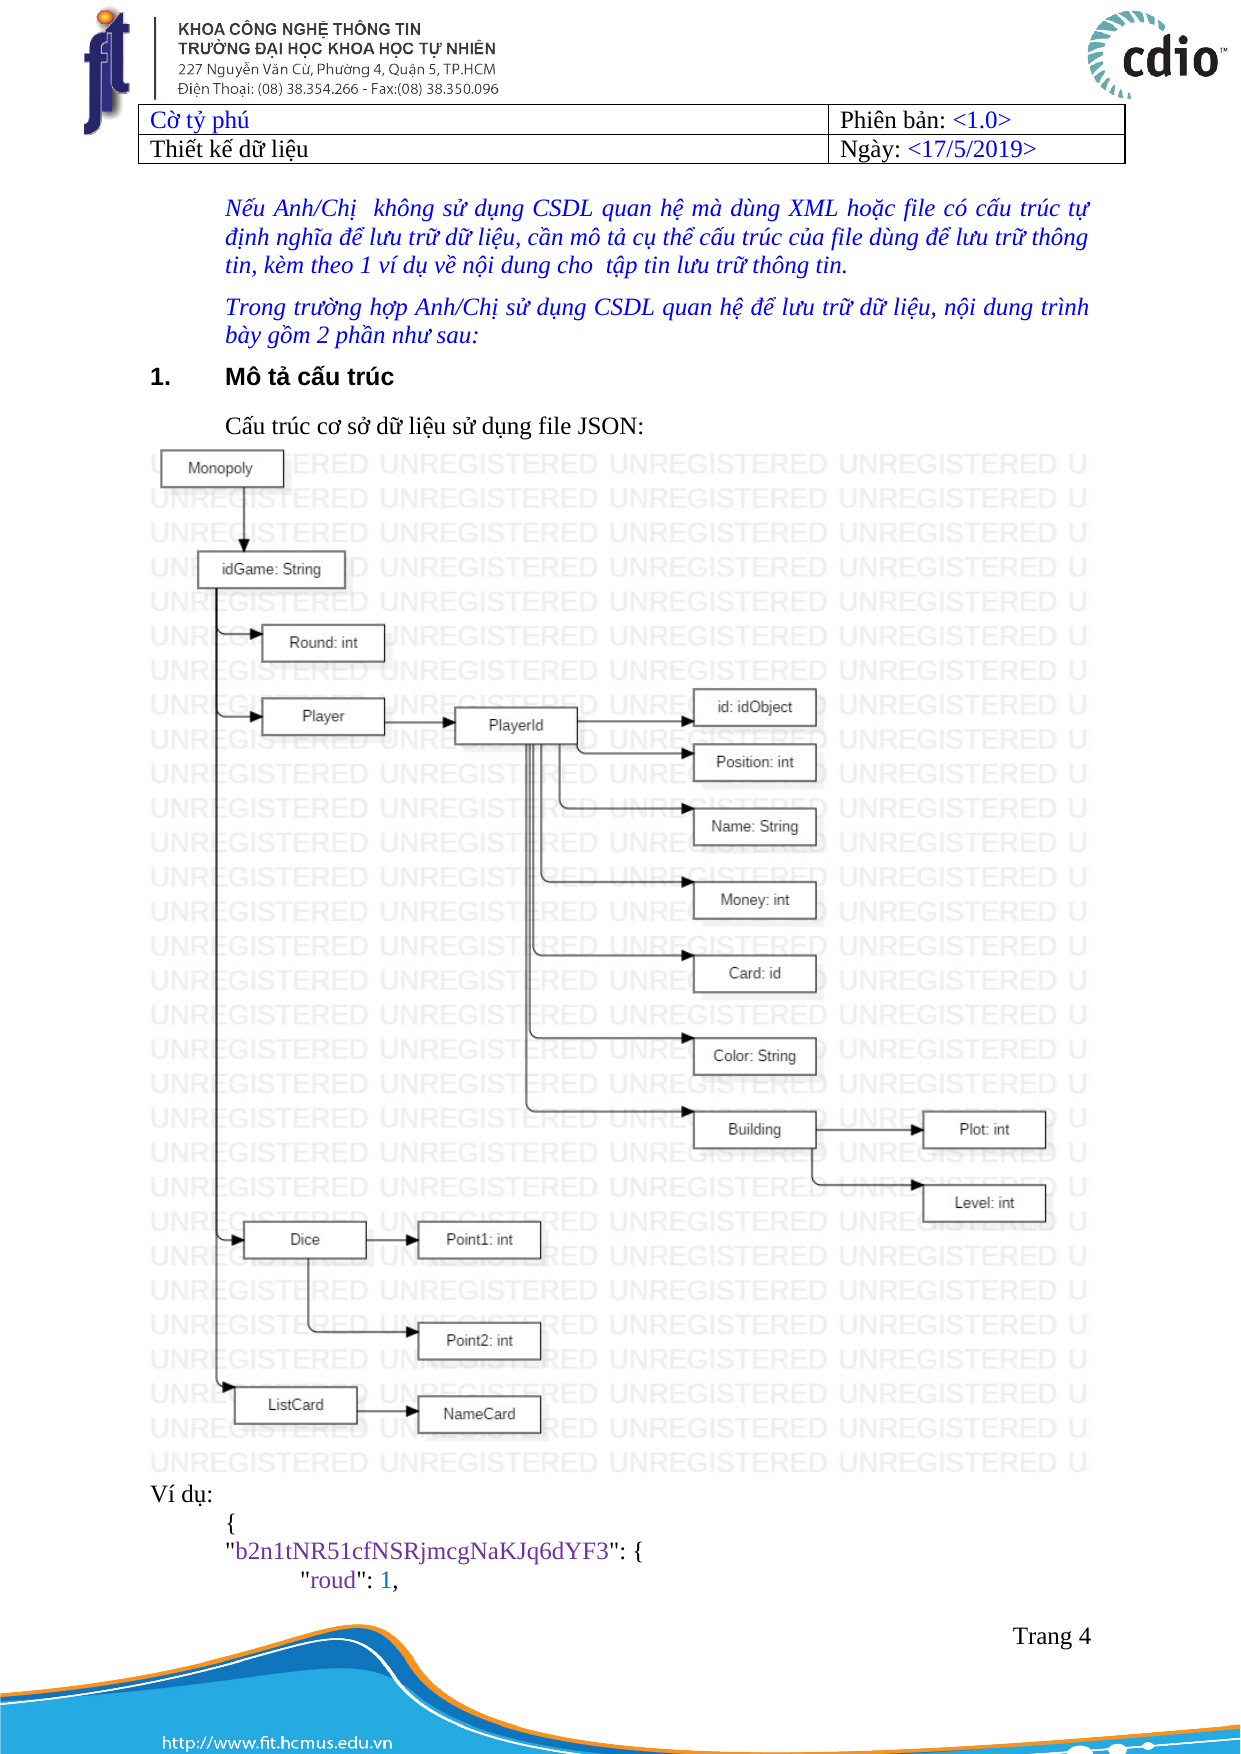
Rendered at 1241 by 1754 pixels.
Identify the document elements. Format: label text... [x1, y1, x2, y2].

text Nếu Anh/Chị không sử dụng CSDL quan hệ mà dùng XML hoặc file có cấu trúc tự định nghĩa để lưu trữ dữ liệu, cần mô tả cụ thể cấu trúc của file dùng để lưu trữ thông tin, kèm theo 1 ví dụ về nội dung cho tập tin lưu trữ thông tin. [225, 193, 1090, 279]
text "b2n1tNR51cfNSRjmcgNaKJq6dYF3": { [150, 1536, 1090, 1565]
picture [829, 135, 1124, 159]
subtitle Mô tả cấu trúc [150, 362, 1090, 391]
picture [0, 1621, 1241, 1754]
picture [139, 135, 828, 159]
picture [829, 105, 1124, 134]
text { [150, 1508, 1090, 1536]
text Cấu trúc cơ sở dữ liệu sử dụng file JSON: [150, 411, 1090, 440]
text Trong trường hợp Anh/Chị sử dụng CSDL quan hệ để lưu trữ dữ liệu, nội dung trình bày gồm 2 phần như sau: [225, 292, 1090, 349]
text Ví dụ: [150, 1479, 1090, 1508]
picture [139, 105, 828, 134]
picture [60, 0, 1240, 159]
picture [150, 440, 1091, 1479]
text "roud": 1, [150, 1565, 1090, 1594]
